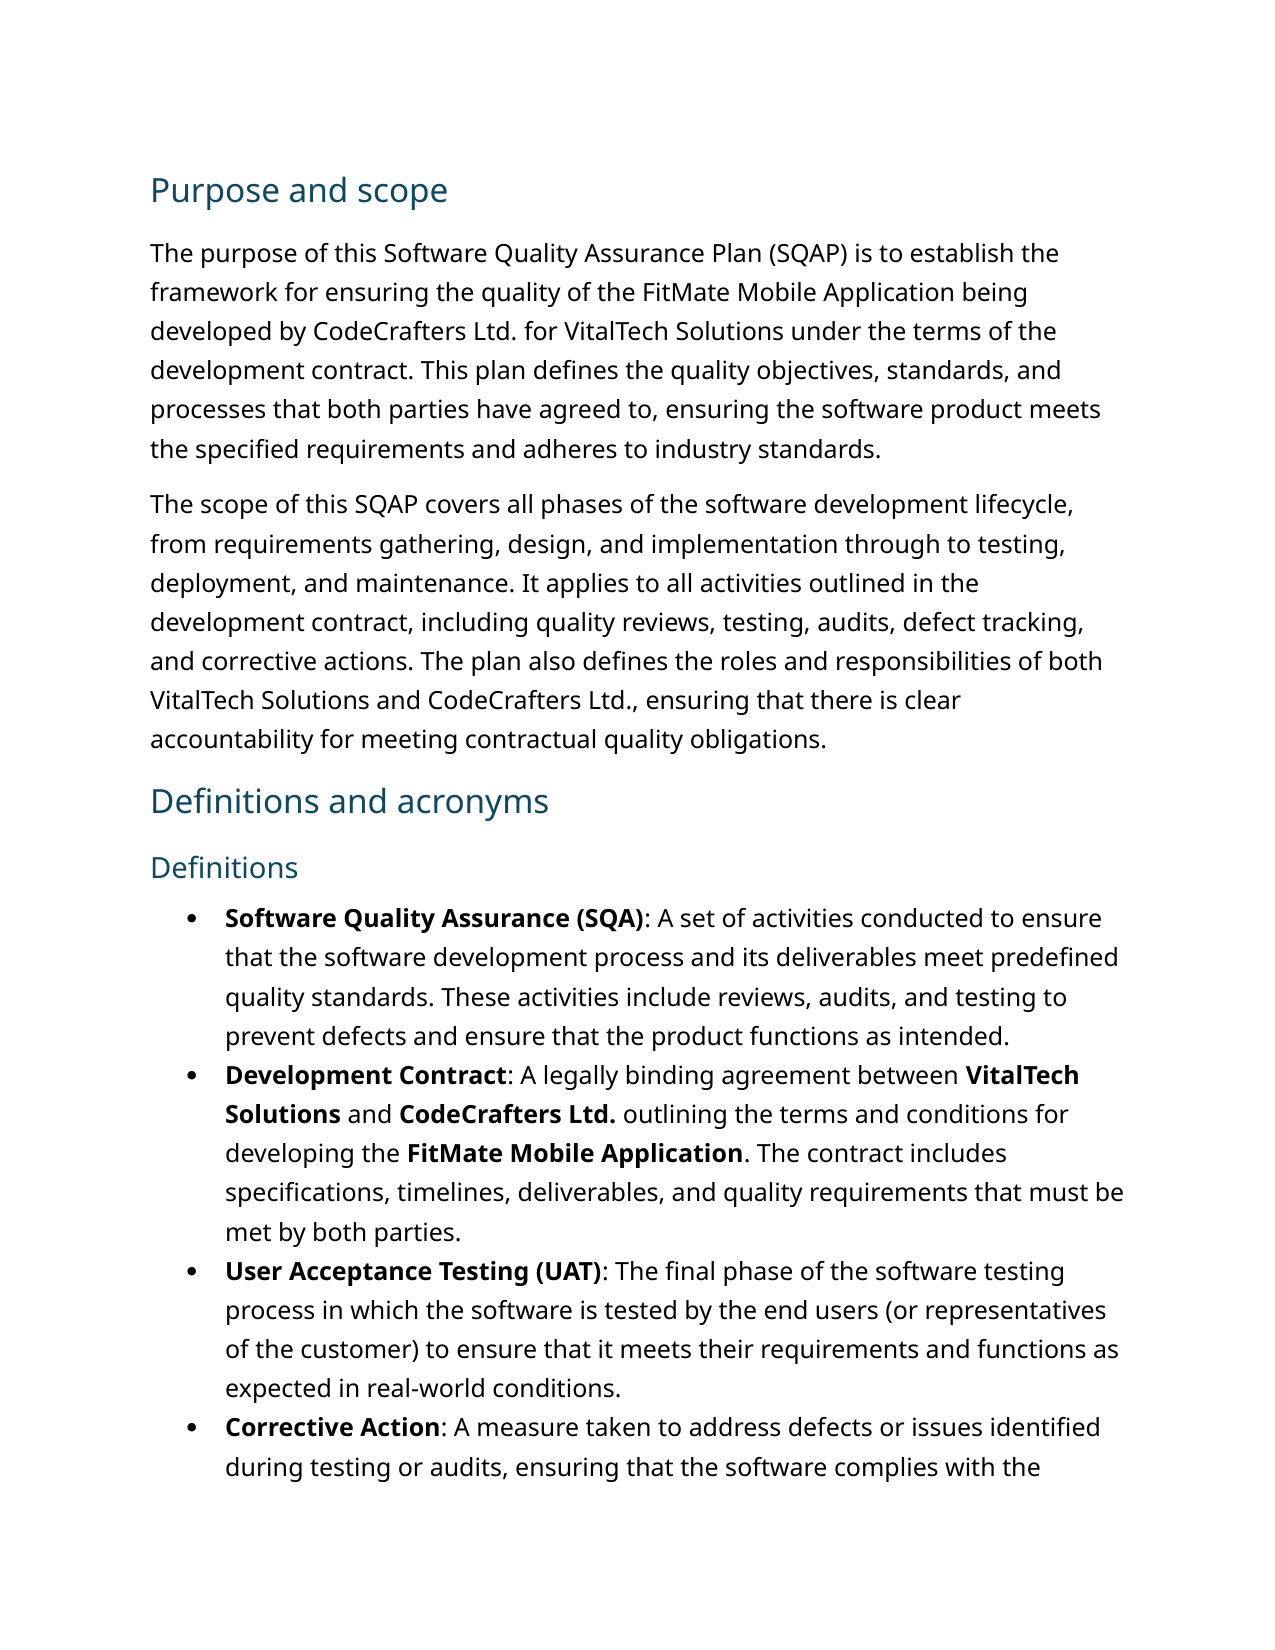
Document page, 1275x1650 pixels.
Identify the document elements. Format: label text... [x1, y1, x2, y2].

subtitle The purpose of this Software Quality Assurance Plan (SQAP) is to establish the framework for ensuring the quality of the FitMate Mobile Application being developed by CodeCrafters Ltd. for VitalTech Solutions under the terms of the development contract. This plan defines the quality objectives, standards, and processes that both parties have agreed to, ensuring the software product meets the specified requirements and adheres to industry standards. [150, 236, 1125, 465]
subtitle Definitions and acronyms [150, 778, 1125, 823]
list Software Quality Assurance (SQA): A set of activities conducted to ensure that the software development process and its deliverables meet predefined quality standards. These activities include reviews, audits, and testing to prevent defects and ensure that the product functions as intended. [187, 901, 1125, 1052]
subtitle Definitions [150, 847, 1125, 887]
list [187, 1410, 1125, 1483]
subtitle Purpose and scope [150, 167, 1125, 212]
list Development Contract: A legally binding agreement between VitalTech Solutions and CodeCrafters Ltd. outlining the terms and conditions for developing the FitMate Mobile Application. The contract includes specifications, timelines, deliverables, and quality requirements that must be met by both parties. [187, 1057, 1125, 1248]
list User Acceptance Testing (UAT): The final phase of the software testing process in which the software is tested by the end users (or representatives of the customer) to ensure that it meets their requirements and functions as expected in real-world conditions. [187, 1253, 1125, 1405]
subtitle The scope of this SQAP covers all phases of the software development lifecycle, from requirements gathering, design, and implementation through to testing, deployment, and maintenance. It applies to all activities outlined in the development contract, including quality reviews, testing, audits, defect tracking, and corrective actions. The plan also defines the roles and responsibilities of both VitalTech Solutions and CodeCrafters Ltd., ensuring that there is clear accountability for meeting contractual quality obligations. [150, 487, 1125, 756]
